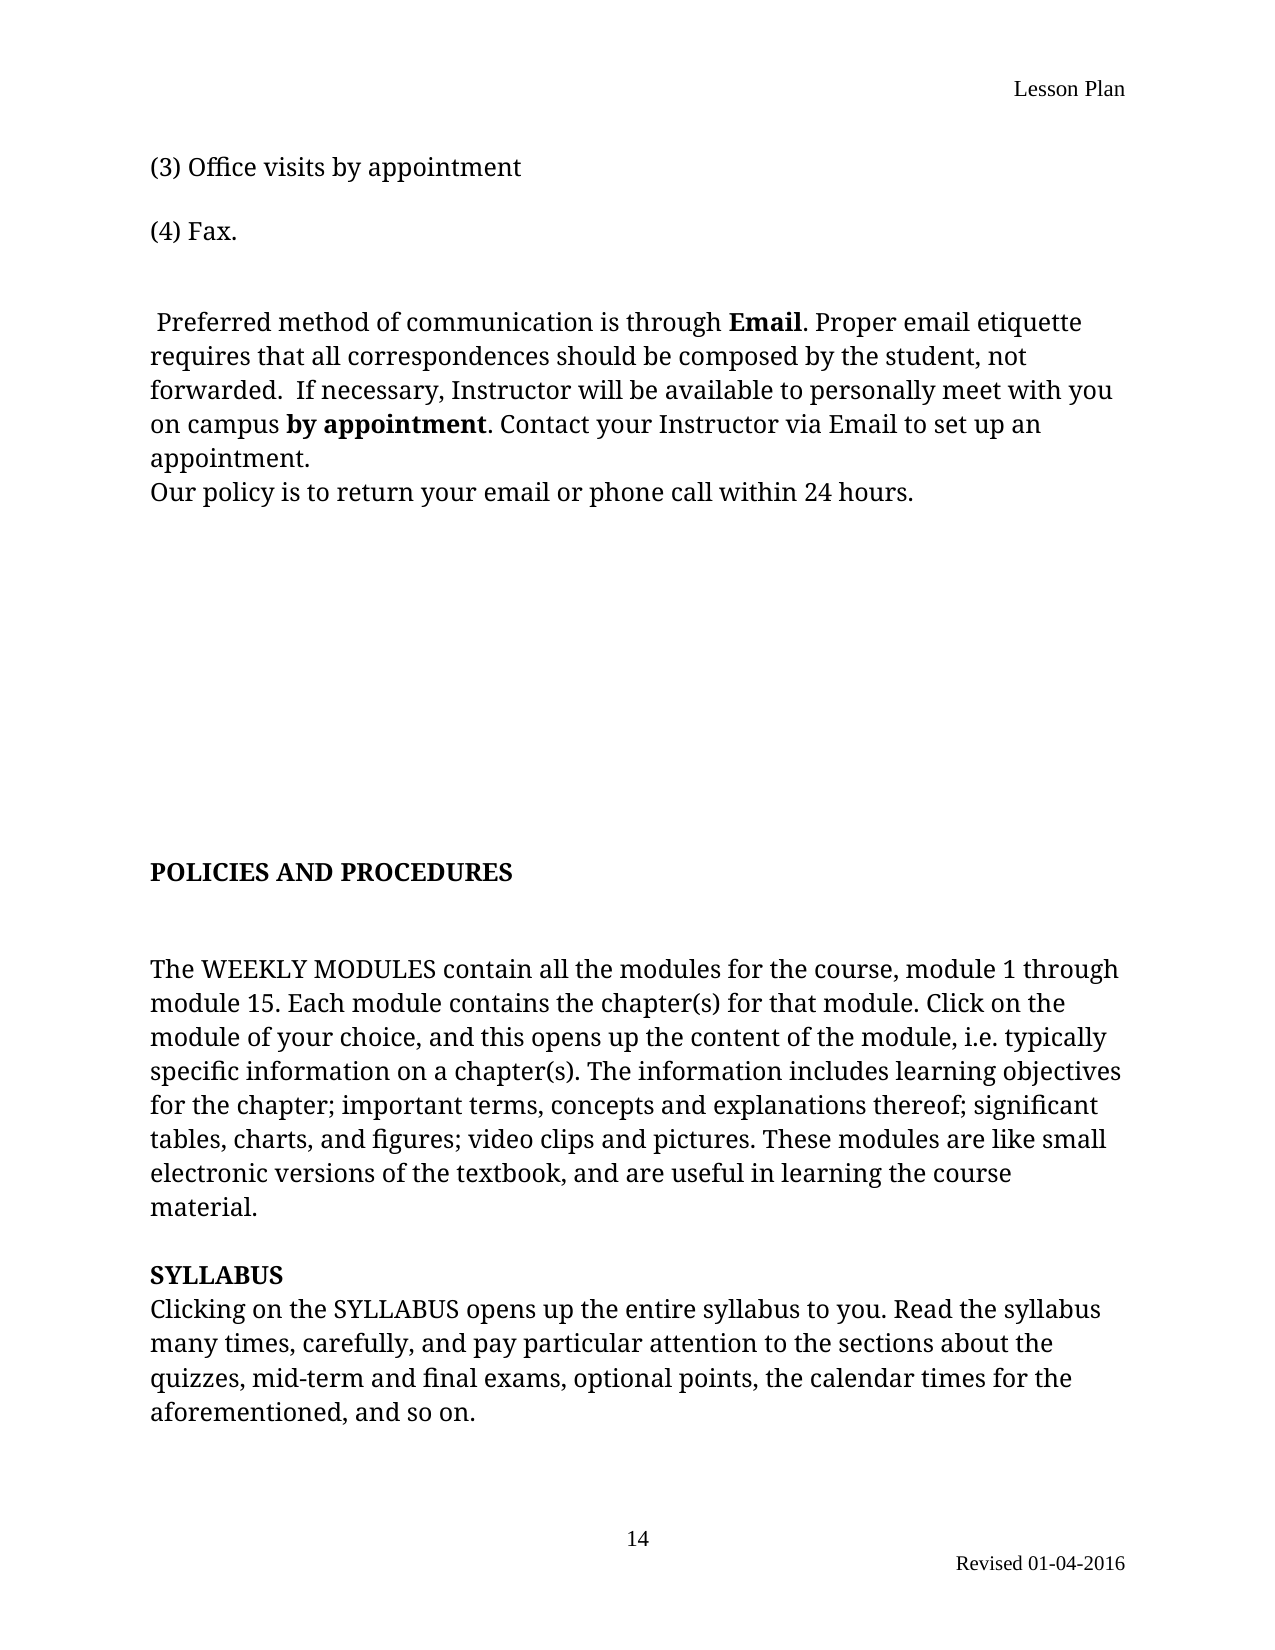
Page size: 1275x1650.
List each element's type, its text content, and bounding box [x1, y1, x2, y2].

text Policies And Procedures [150, 854, 1125, 888]
text (3) Office visits by appointment [150, 150, 1125, 184]
text The WEEKLY MODULES contain all the modules for the course, module 1 through module 15. Each module contains the chapter(s) for that module. Click on the module of your choice, and this opens up the content of the module, i.e. typically specific information on a chapter(s). The information includes learning objectives for the chapter; important terms, concepts and explanations thereof; significant tables, charts, and figures; video clips and pictures. These modules are like small electronic versions of the textbook, and are useful in learning the course material. SYLLABUS Clicking on the SYLLABUS opens up the entire syllabus to you. Read the syllabus many times, carefully, and pay particular attention to the sections about the quizzes, mid-term and final exams, optional points, the calendar times for the aforementioned, and so on. [150, 917, 1125, 1428]
text (4) Fax. [150, 213, 1125, 275]
text Preferred method of communication is through Email. Proper email etiquette requires that all correspondences should be composed by the student, not forwarded. If necessary, Instructor will be available to personally meet with you on campus by appointment. Contact your Instructor via Email to set up an appointment. Our policy is to return your email or phone call within 24 hours. [150, 304, 1125, 509]
